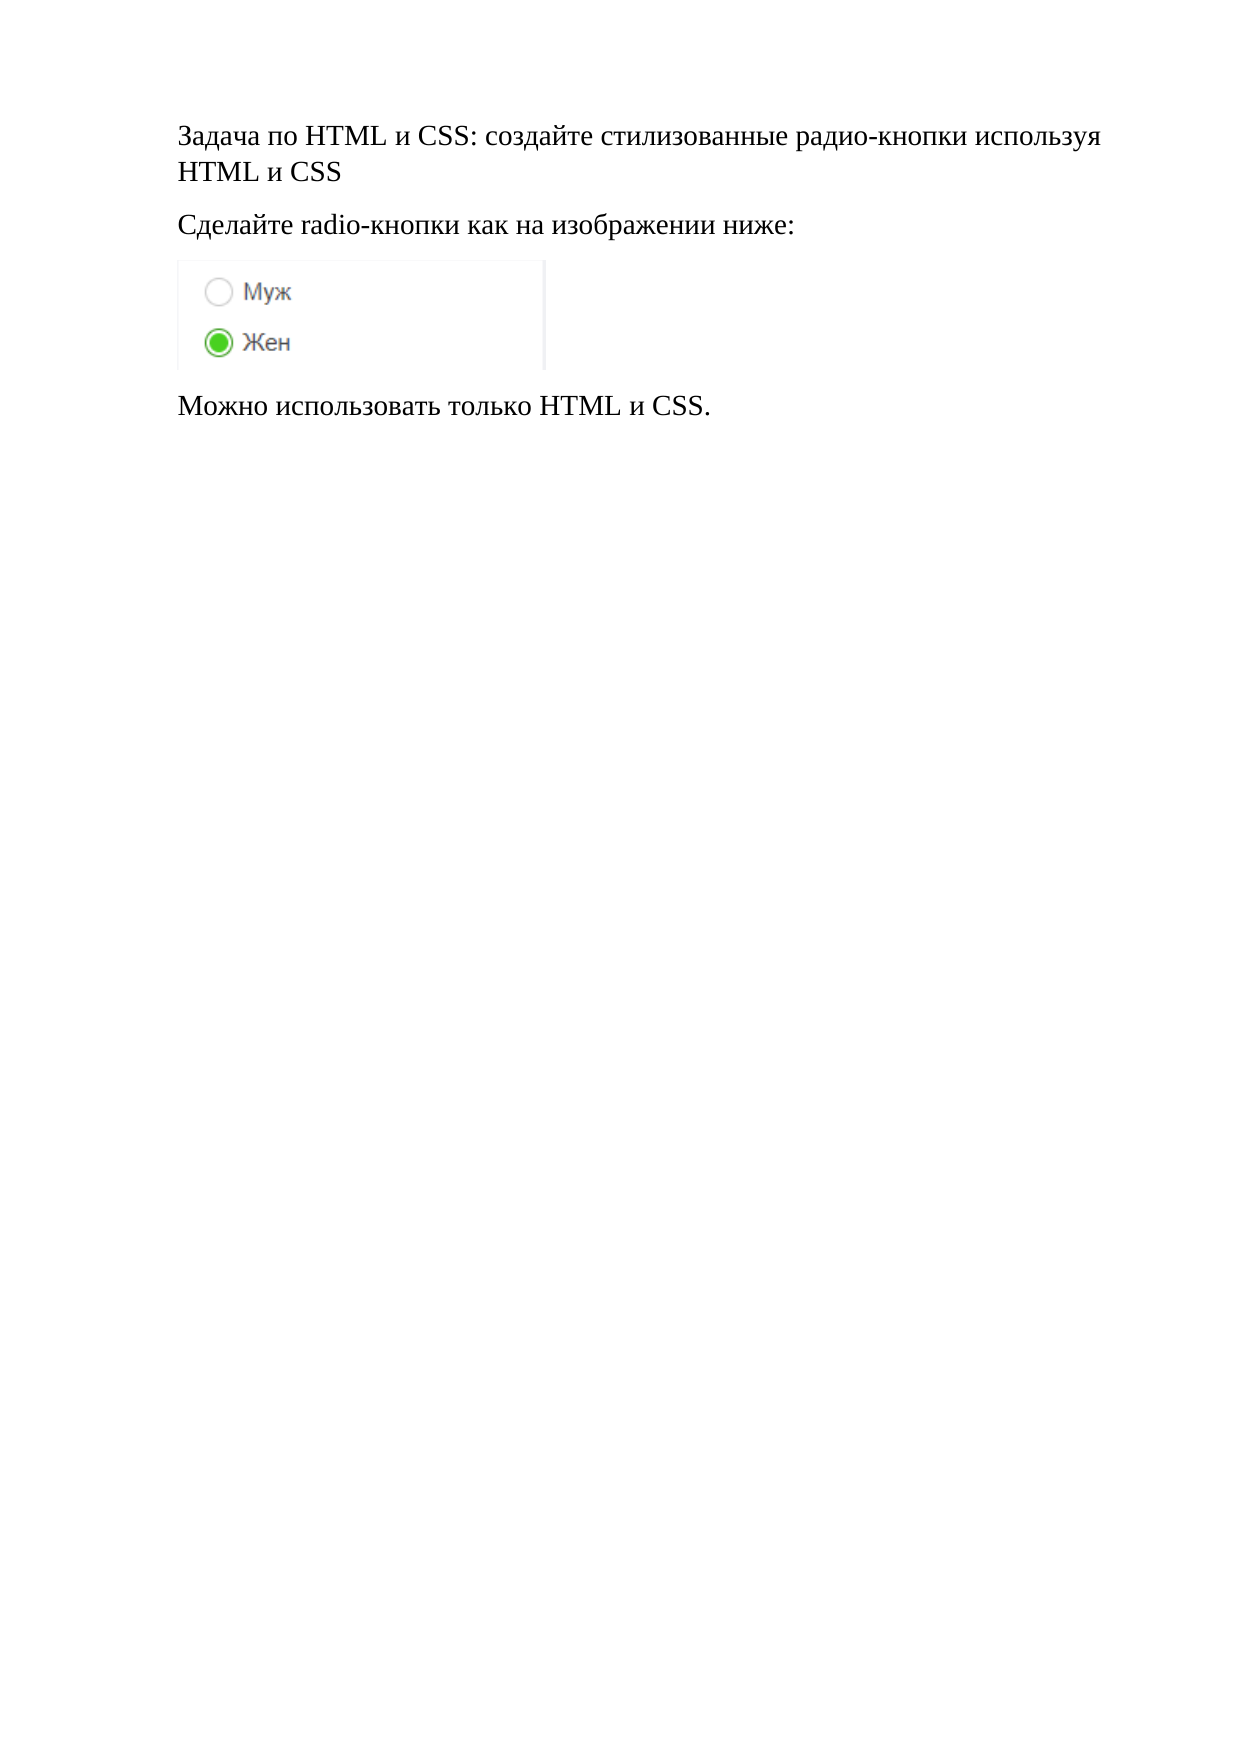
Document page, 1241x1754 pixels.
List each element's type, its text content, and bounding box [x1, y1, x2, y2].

text Задача по HTML и CSS: создайте стилизованные радио-кнопки используя HTML и CSS [177, 118, 1152, 188]
picture [177, 260, 546, 370]
text Сделайте radio-кнопки как на изображении ниже: [177, 207, 1152, 241]
text Можно использовать только HTML и CSS. [177, 388, 1152, 422]
